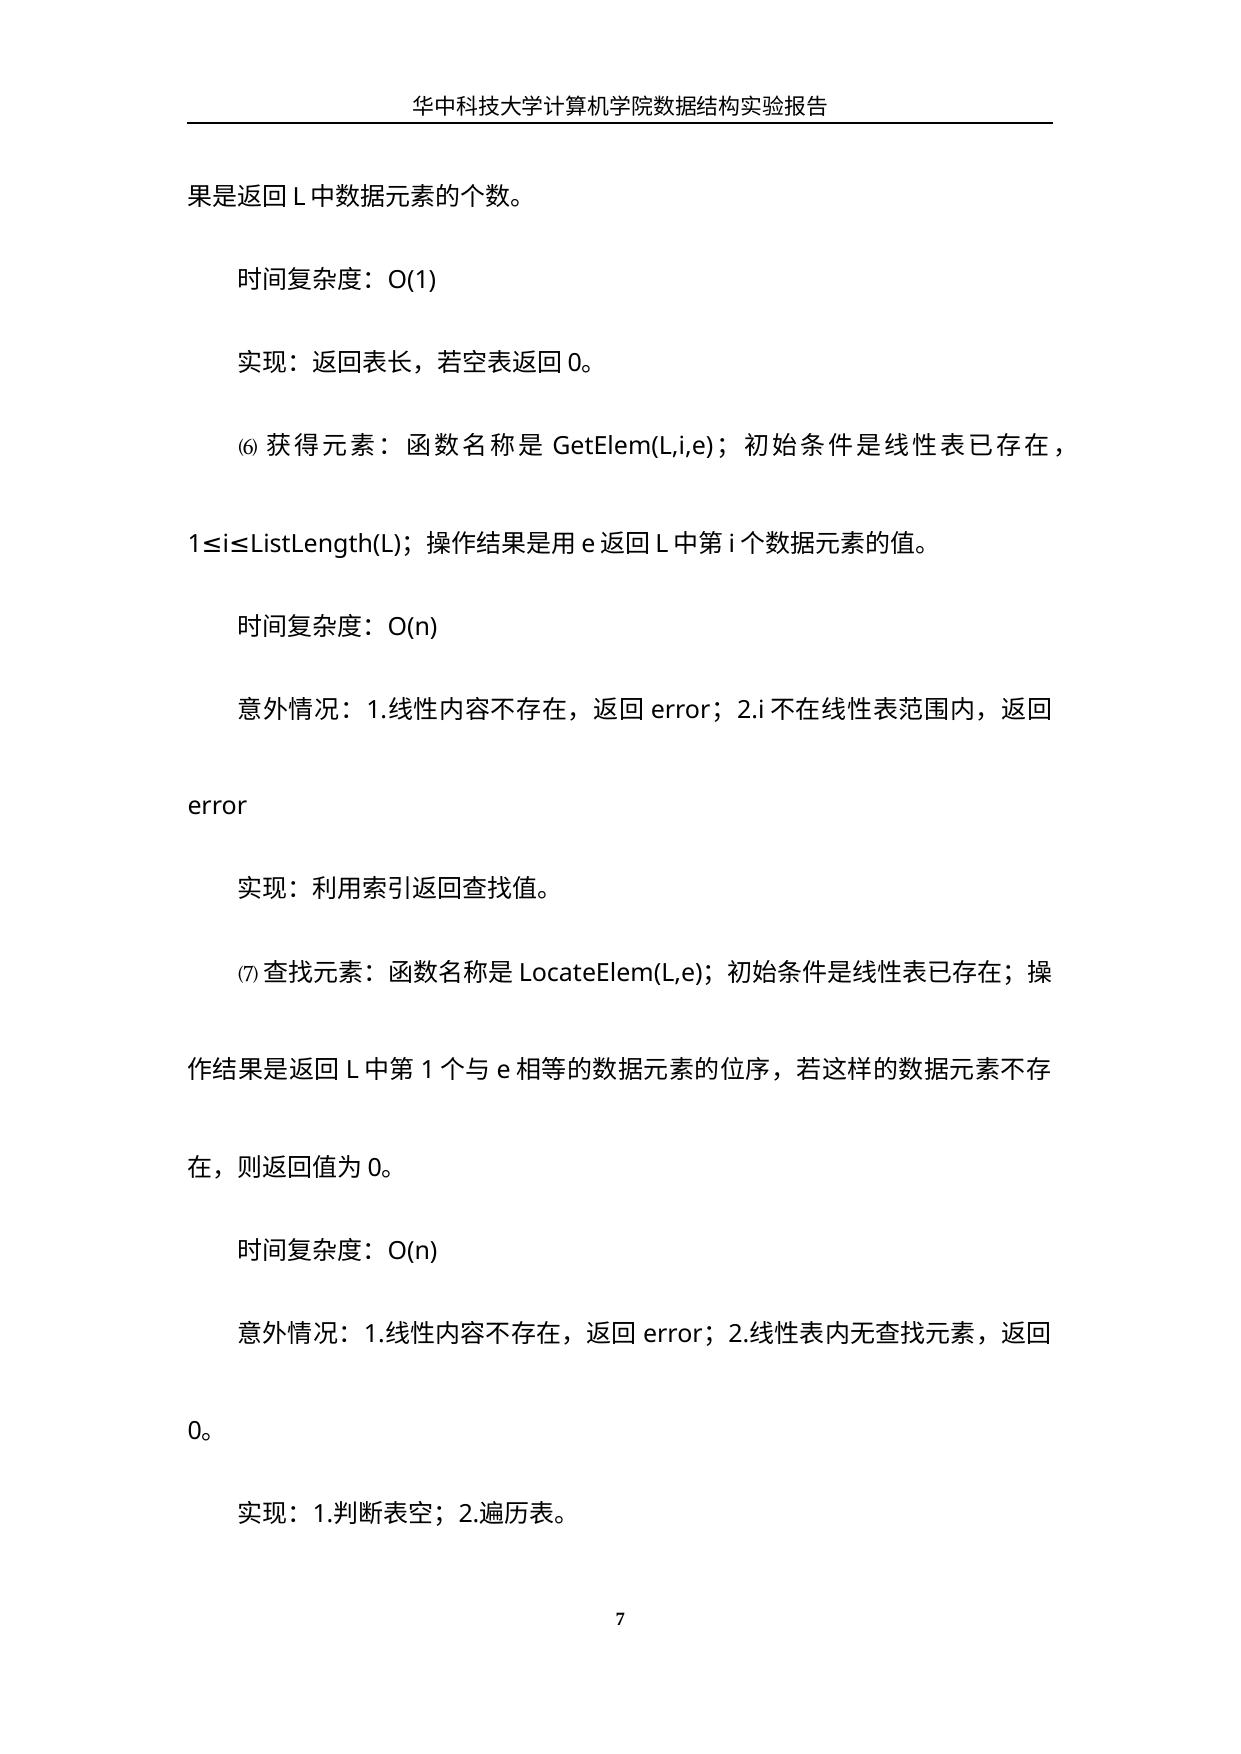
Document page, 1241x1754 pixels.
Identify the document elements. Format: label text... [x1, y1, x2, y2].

text ⑺查找元素：函数名称是LocateElem(L,e)；初始条件是线性表已存在；操作结果是返回L中第1个与e相等的数据元素的位序，若这样的数据元素不存在，则返回值为0。 [187, 938, 1053, 1198]
text 意外情况：1.线性内容不存在，返回error；2.线性表内无查找元素，返回0。 [187, 1299, 1053, 1461]
text 时间复杂度：O(n) [187, 1216, 1053, 1281]
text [187, 162, 1053, 227]
text 时间复杂度：O(n) [187, 592, 1053, 657]
text ⑹获得元素：函数名称是GetElem(L,i,e)；初始条件是线性表已存在，1≤i≤ListLength(L)；操作结果是用e返回L中第i个数据元素的值。 [187, 411, 1053, 574]
text 时间复杂度：O(1) [187, 245, 1053, 310]
text 实现：利用索引返回查找值。 [187, 854, 1053, 919]
text 意外情况：1.线性内容不存在，返回error；2.i不在线性表范围内，返回error [187, 675, 1053, 838]
text 实现：1.判断表空；2.遍历表。 [187, 1479, 1053, 1544]
text 实现：返回表长，若空表返回0。 [187, 328, 1053, 393]
